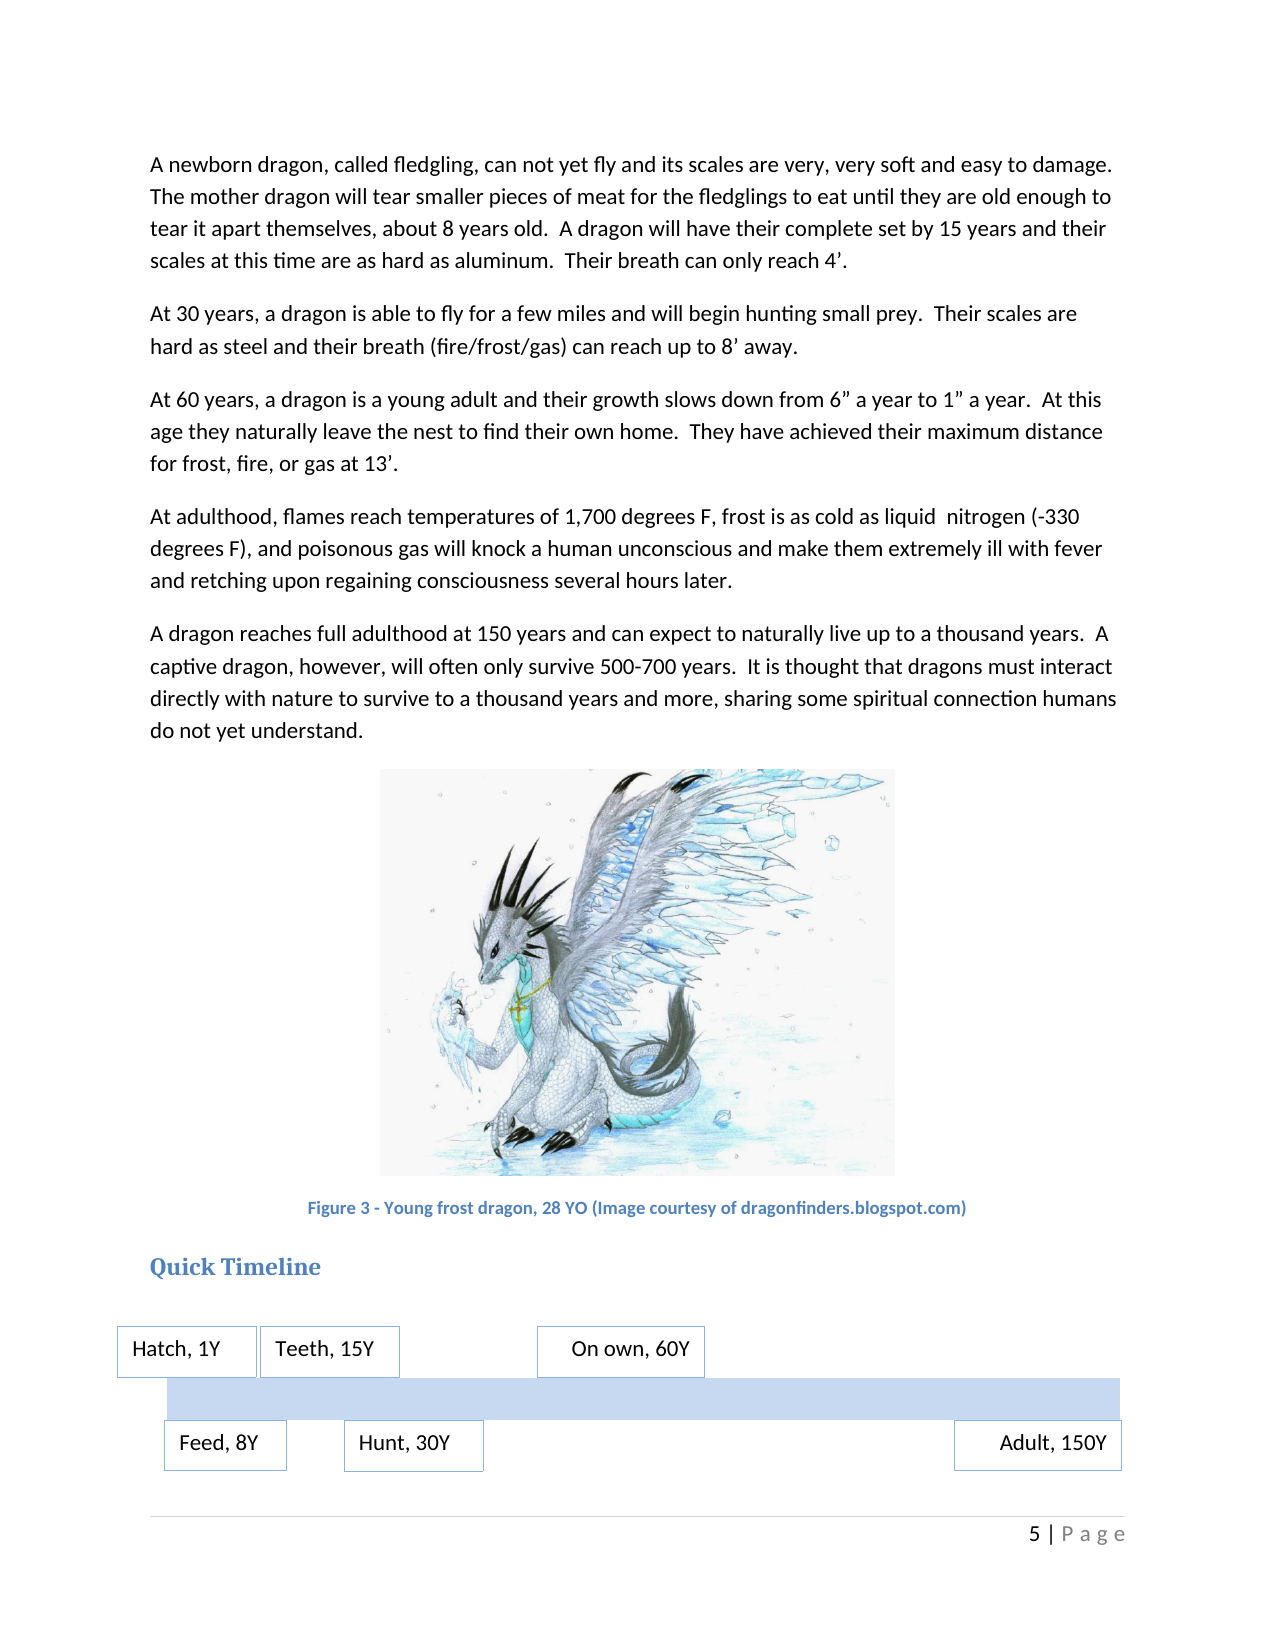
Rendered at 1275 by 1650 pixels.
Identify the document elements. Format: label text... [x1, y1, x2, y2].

text At 30 years, a dragon is able to fly for a few miles and will begin hunting small prey. Their scales are hard as steel and their breath (fire/frost/gas) can reach up to 8’ away. [150, 299, 1125, 360]
text A dragon reaches full adulthood at 150 years and can expect to naturally live up to a thousand years. A captive dragon, however, will often only survive 500-700 years. It is thought that dragons must interact directly with nature to survive to a thousand years and more, sharing some spiritual connection humans do not yet understand. [150, 619, 1125, 744]
picture [380, 769, 896, 1176]
subtitle Quick Timeline [150, 1253, 1125, 1281]
text A newborn dragon, called fledgling, can not yet fly and its scales are very, very soft and easy to damage. The mother dragon will tear smaller pieces of meat for the fledglings to eat until they are old enough to tear it apart themselves, about 8 years old. A dragon will have their complete set by 15 years and their scales at this time are as hard as aluminum. Their breath can only reach 4’. [150, 150, 1125, 274]
text At 60 years, a dragon is a young adult and their growth slows down from 6” a year to 1” a year. At this age they naturally leave the nest to find their own home. They have achieved their maximum distance for frost, fire, or gas at 13’. [150, 385, 1125, 477]
text At adulthood, flames reach temperatures of 1,700 degrees F, frost is as cold as liquid nitrogen (-330 degrees F), and poisonous gas will knock a human unconscious and make them extremely ill with fever and retching upon regaining consciousness several hours later. [150, 502, 1125, 594]
